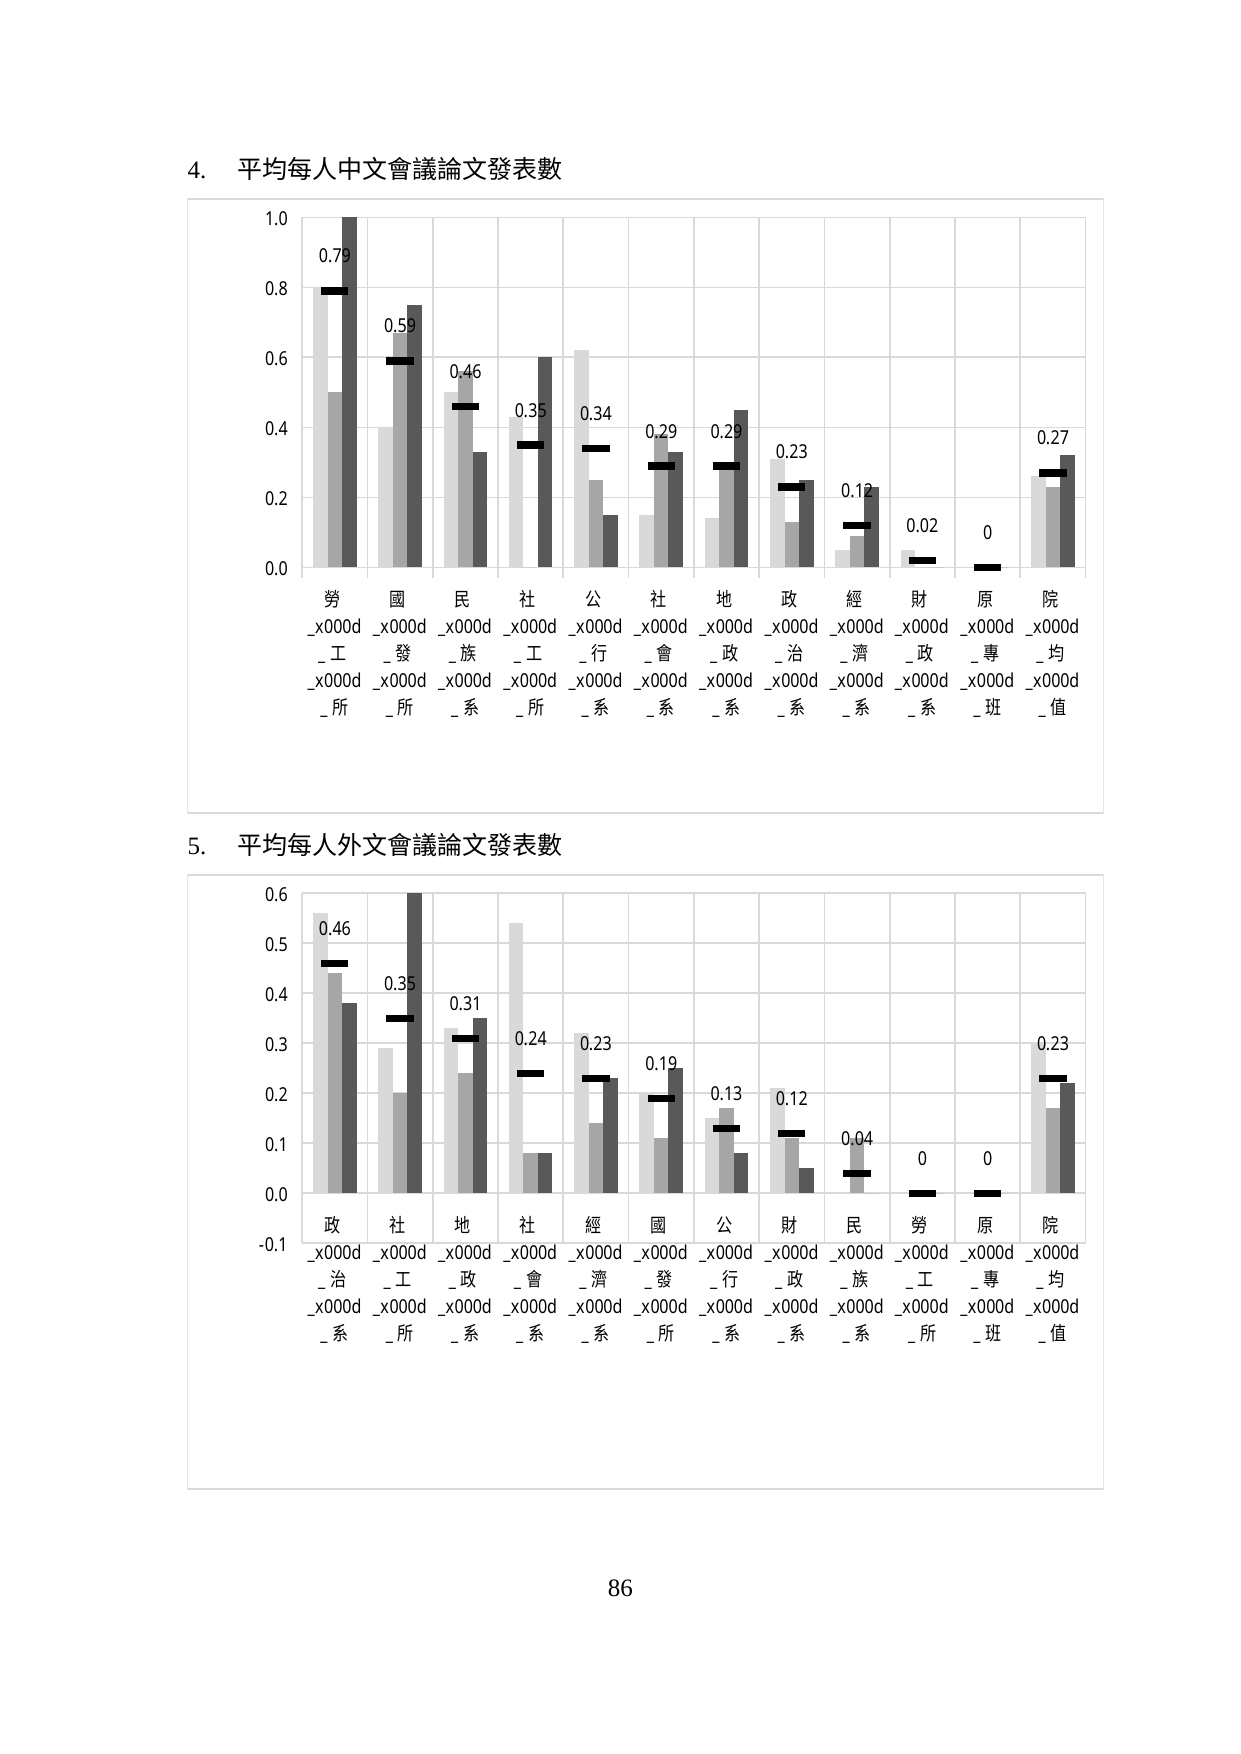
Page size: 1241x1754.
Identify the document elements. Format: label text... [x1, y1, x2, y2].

list 平均每人外文會議論文發表數 [187, 826, 1053, 862]
list 平均每人中文會議論文發表數 [187, 150, 1053, 186]
